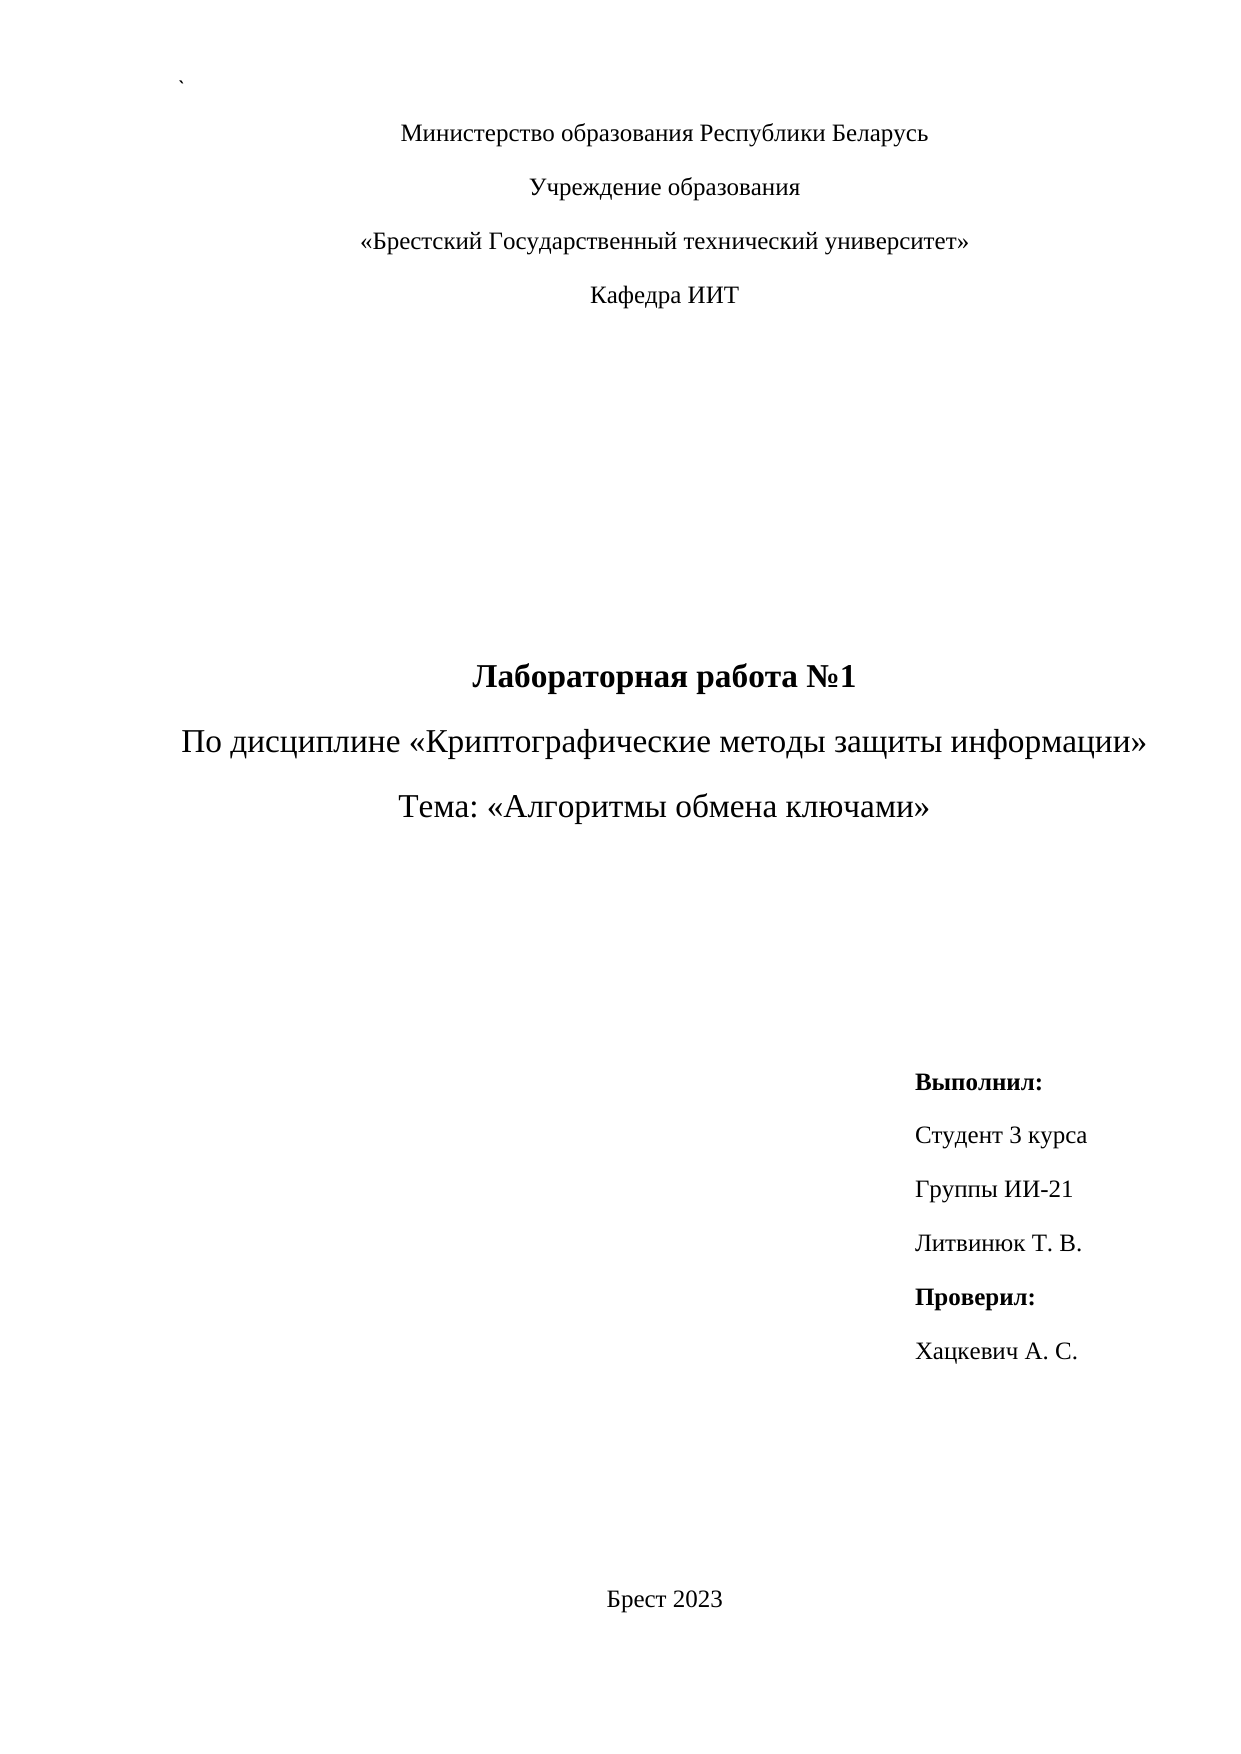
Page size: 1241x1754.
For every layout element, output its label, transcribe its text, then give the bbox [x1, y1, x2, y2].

text Учреждение образования [177, 172, 1152, 201]
text «Брестский Государственный технический университет» [177, 226, 1152, 254]
text Выполнил: [841, 1067, 1152, 1096]
text Проверил: [841, 1282, 1152, 1311]
text Группы ИИ-21 [841, 1174, 1152, 1203]
text Министерство образования Республики Беларусь [177, 118, 1152, 147]
text Литвинюк Т. В. [841, 1228, 1152, 1257]
text Кафедра ИИТ [177, 280, 1152, 308]
text Брест 2023 [177, 1584, 1152, 1613]
text Лабораторная работа №1 [177, 657, 1152, 695]
text Студент 3 курса [841, 1121, 1152, 1149]
text Хацкевич А. С. [841, 1336, 1181, 1365]
text Тема: «Алгоритмы обмена ключами» [177, 786, 1152, 825]
text По дисциплине «Криптографические методы защиты информации» [177, 722, 1152, 760]
